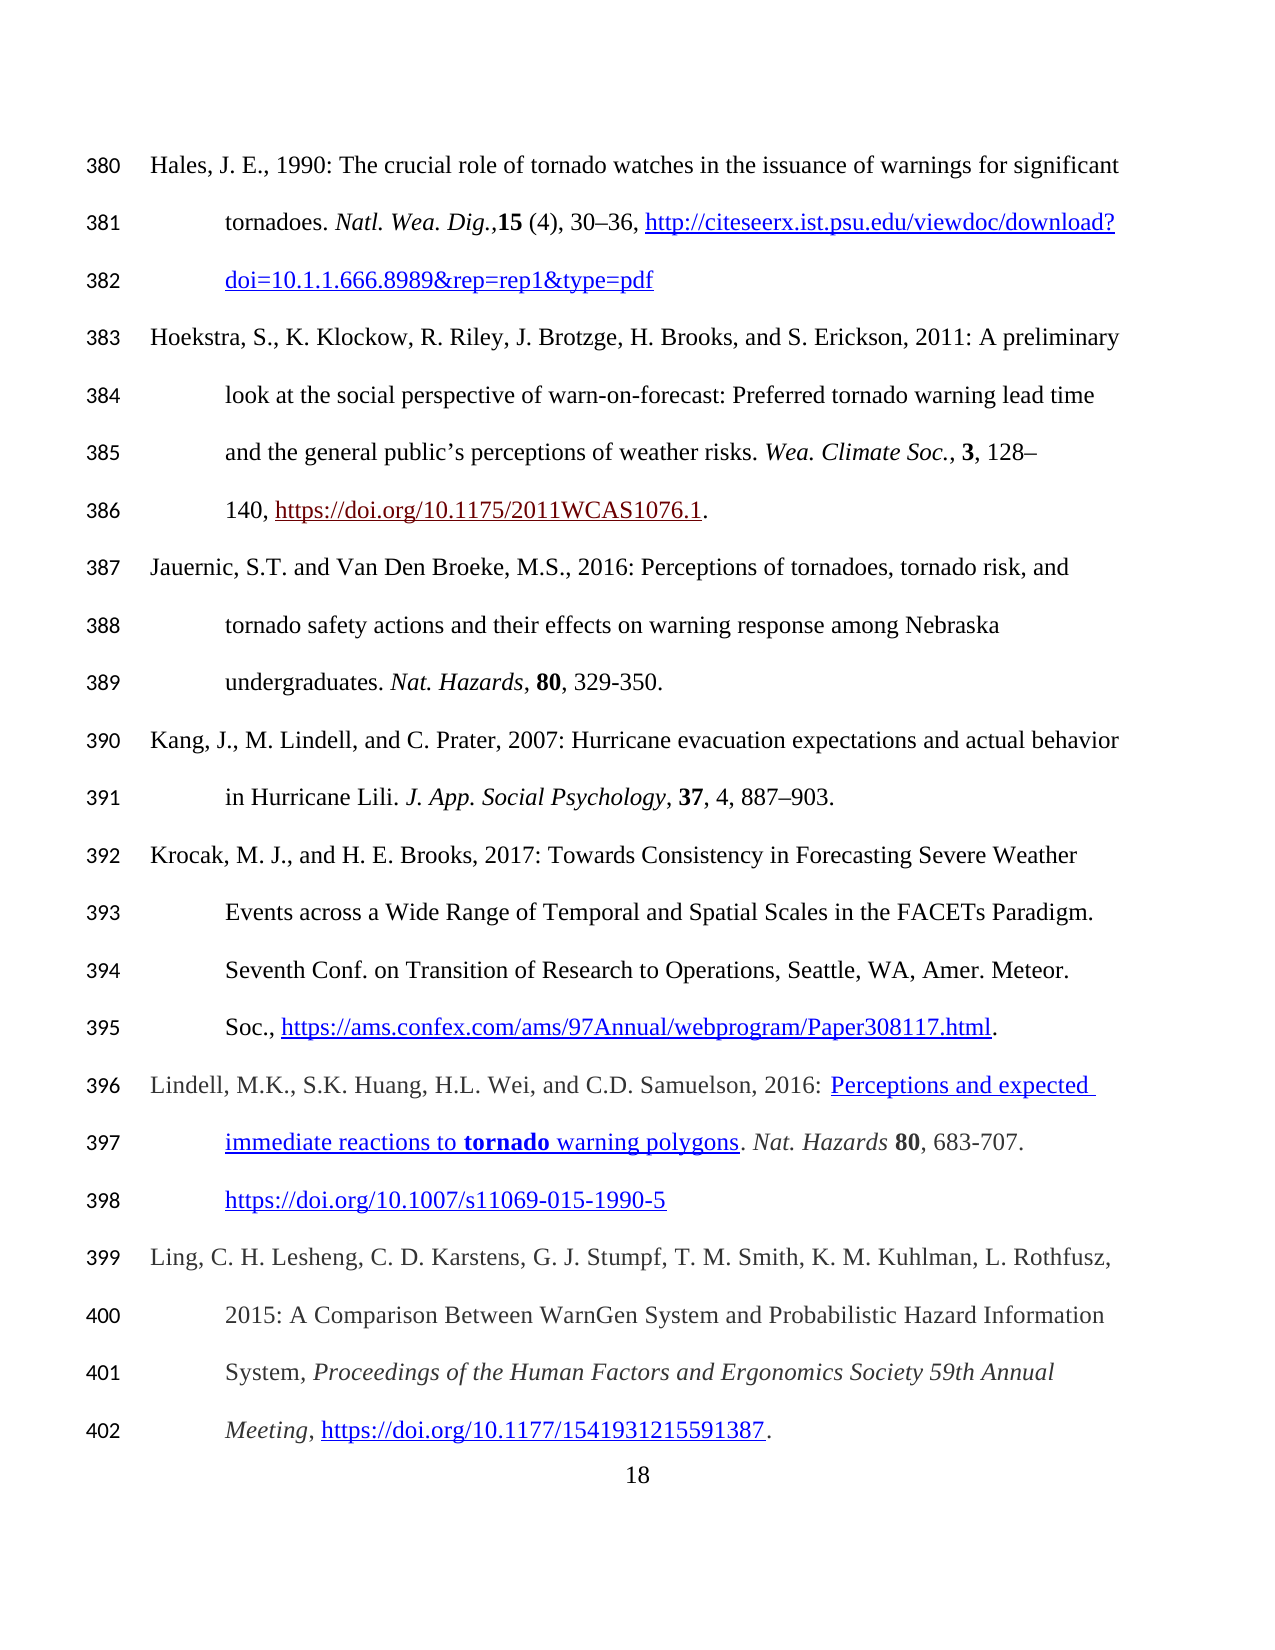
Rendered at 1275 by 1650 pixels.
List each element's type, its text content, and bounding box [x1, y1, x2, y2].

text Kang, J., M. Lindell, and C. Prater, 2007: Hurricane evacuation expectations and actual behavior in Hurricane Lili. J. App. Social Psychology, 37, 4, 887–903. [150, 725, 1125, 811]
text Hales, J. E., 1990: The crucial role of tornado watches in the issuance of warnings for significant tornadoes. Natl. Wea. Dig.,15 (4), 30–36, http://citeseerx.ist.psu.edu/viewdoc/download?doi=10.1.1.666.8989&rep=rep1&type=pdf [150, 150, 1125, 294]
text Hoekstra, S., K. Klockow, R. Riley, J. Brotzge, H. Brooks, and S. Erickson, 2011: A preliminary look at the social perspective of warn-on-forecast: Preferred tornado warning lead time and the general public’s perceptions of weather risks. Wea. Climate Soc., 3, 128–140, https://doi.org/10.1175/2011WCAS1076.1. [150, 322, 1125, 524]
text Krocak, M. J., and H. E. Brooks, 2017: Towards Consistency in Forecasting Severe Weather Events across a Wide Range of Temporal and Spatial Scales in the FACETs Paradigm. Seventh Conf. on Transition of Research to Operations, Seattle, WA, Amer. Meteor. Soc., https://ams.confex.com/ams/97Annual/webprogram/Paper308117.html. [150, 840, 1125, 1041]
text Ling, C. H. Lesheng, C. D. Karstens, G. J. Stumpf, T. M. Smith, K. M. Kuhlman, L. Rothfusz, 2015: A Comparison Between WarnGen System and Probabilistic Hazard Information System, Proceedings of the Human Factors and Ergonomics Society 59th Annual Meeting, https://doi.org/10.1177/1541931215591387. [150, 1242, 1125, 1444]
text Jauernic, S.T. and Van Den Broeke, M.S., 2016: Perceptions of tornadoes, tornado risk, and tornado safety actions and their effects on warning response among Nebraska undergraduates. Nat. Hazards, 80, 329-350. [150, 552, 1125, 696]
text Lindell, M.K., S.K. Huang, H.L. Wei, and C.D. Samuelson, 2016: Perceptions and expected immediate reactions to tornado warning polygons. Nat. Hazards 80, 683-707. https://doi.org/10.1007/s11069-015-1990-5 [150, 1070, 1125, 1214]
